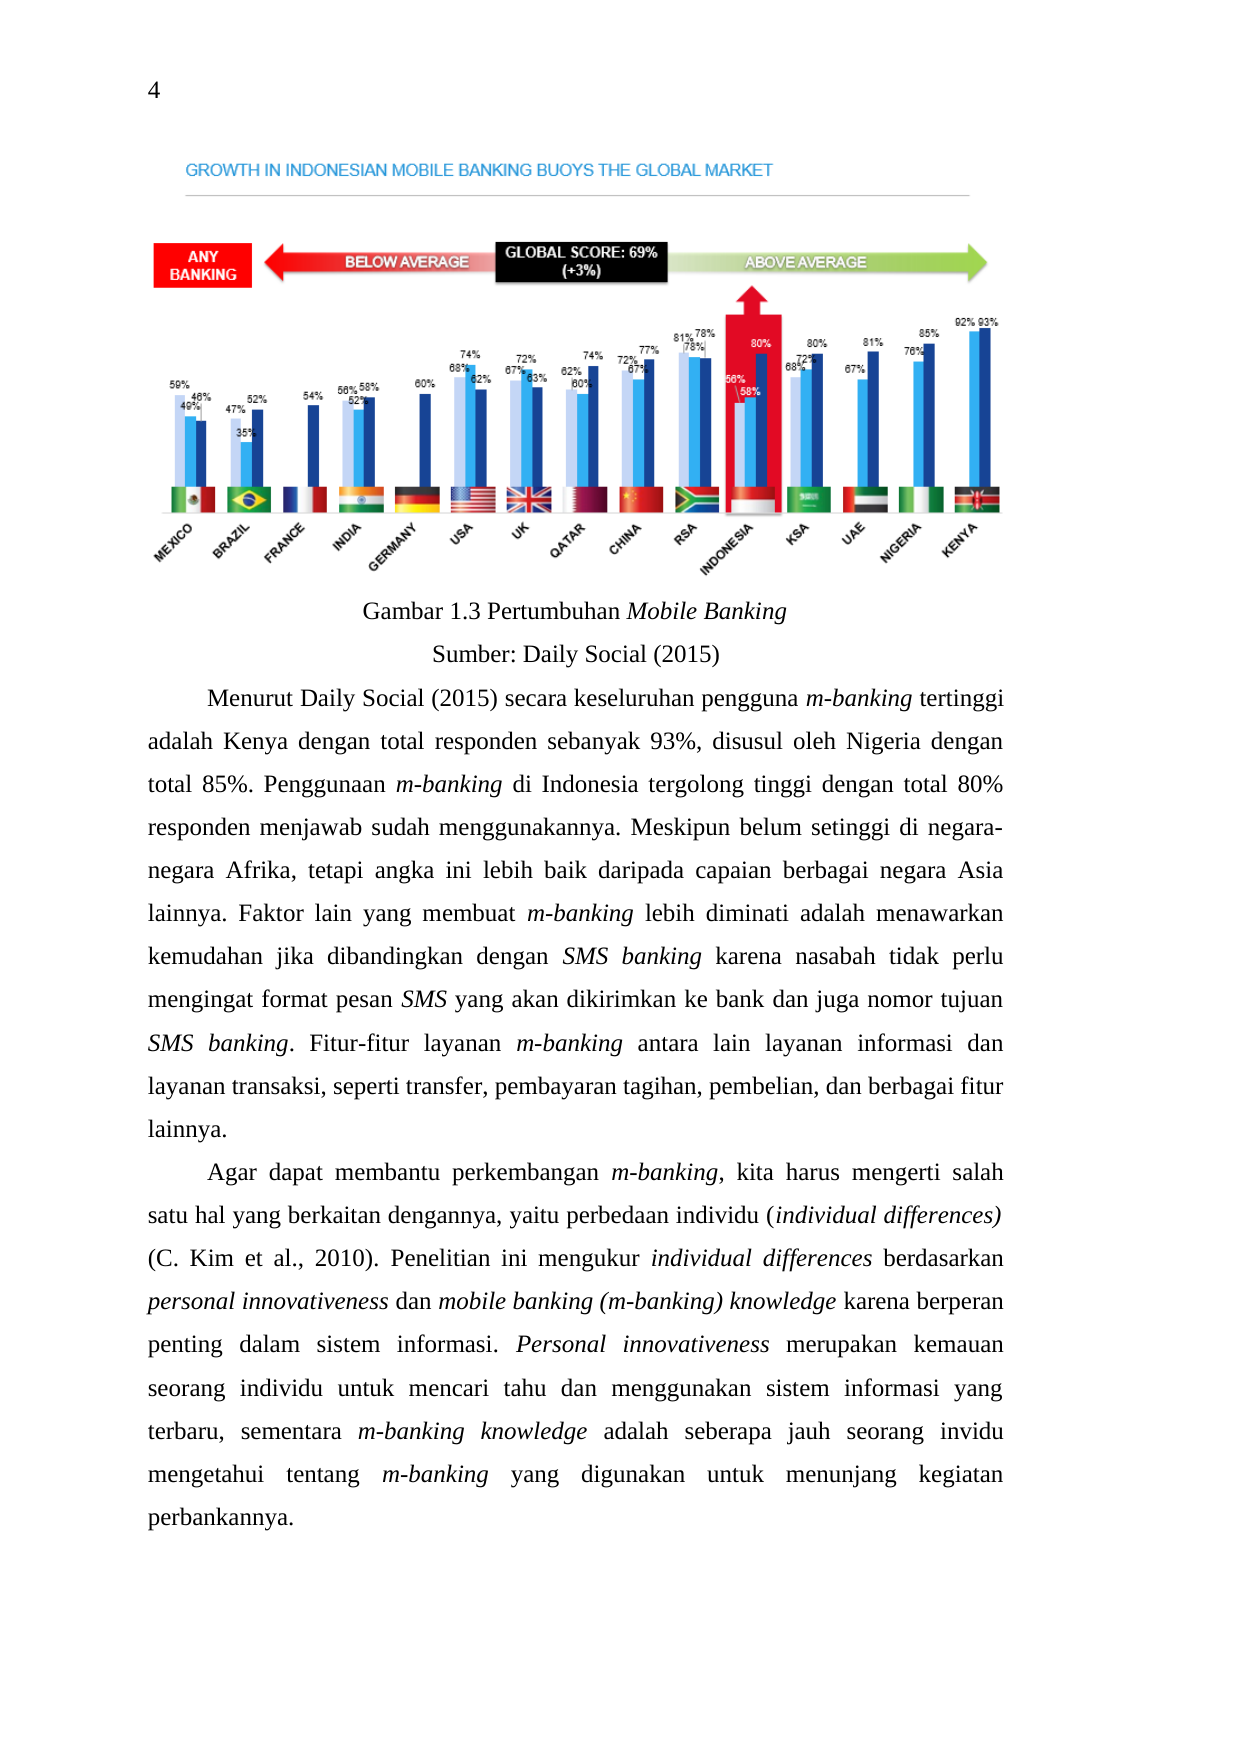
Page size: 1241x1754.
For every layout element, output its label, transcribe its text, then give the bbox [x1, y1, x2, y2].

text Menurut Daily Social (2015) secara keseluruhan pengguna m-banking tertinggi adalah Kenya dengan total responden sebanyak 93%, disusul oleh Nigeria dengan total 85%. Penggunaan m-banking di Indonesia tergolong tinggi dengan total 80% responden menjawab sudah menggunakannya. Meskipun belum setinggi di negara-negara Afrika, tetapi angka ini lebih baik daripada capaian berbagai negara Asia lainnya. Faktor lain yang membuat m-banking lebih diminati adalah menawarkan kemudahan jika dibandingkan dengan SMS banking karena nasabah tidak perlu mengingat format pesan SMS yang akan dikirimkan ke bank dan juga nomor tujuan SMS banking. Fitur-fitur layanan m-banking antara lain layanan informasi dan layanan transaksi, seperti transfer, pembayaran tagihan, pembelian, dan berbagai fitur lainnya. [148, 683, 1004, 1143]
text Agar dapat membantu perkembangan m-banking, kita harus mengerti salah satu hal yang berkaitan dengannya, yaitu perbedaan individu (individual differences) (C. Kim et al., 2010). Penelitian ini mengukur individual differences berdasarkan personal innovativeness dan mobile banking (m-banking) knowledge karena berperan penting dalam sistem informasi. Personal innovativeness merupakan kemauan seorang individu untuk mencari tahu dan menggunakan sistem informasi yang terbaru, sementara m-banking knowledge adalah seberapa jauh seorang invidu mengetahui tentang m-banking yang digunakan untuk menunjang kegiatan perbankannya. [148, 1157, 1004, 1531]
text Gambar 1.3 Pertumbuhan Mobile Banking [148, 596, 1004, 625]
picture [147, 147, 1004, 583]
text Sumber: Daily Social (2015) [148, 639, 1004, 668]
